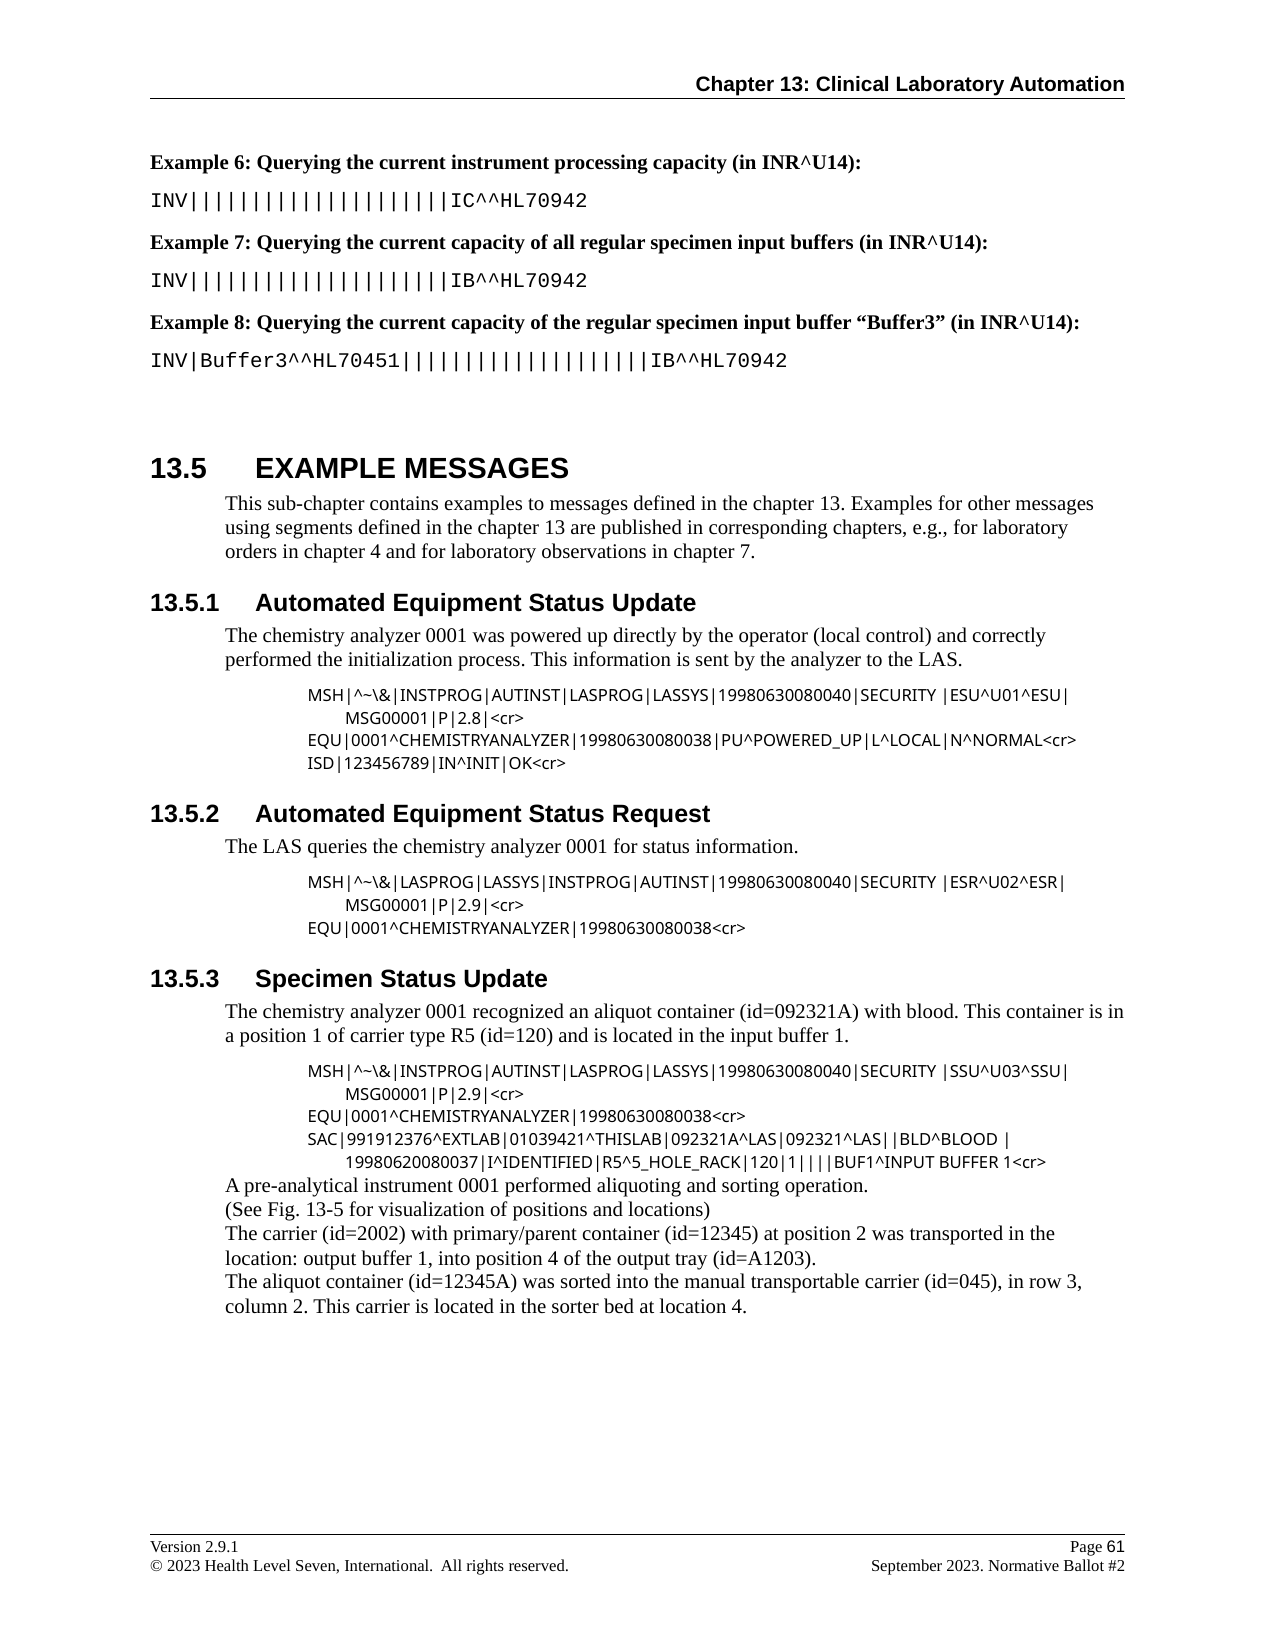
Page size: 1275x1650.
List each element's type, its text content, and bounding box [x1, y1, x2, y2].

subtitle 13.5.2 Automated Equipment Status Request [150, 799, 1125, 828]
subtitle 13.5.1 Automated Equipment Status Update [150, 588, 1125, 617]
text INV|||||||||||||||||||||IC^^HL70942 [150, 190, 1125, 214]
text The chemistry analyzer 0001 was powered up directly by the operator (local control) and correctly performed the initialization process. This information is sent by the analyzer to the LAS. [225, 623, 1125, 671]
text Example 8: Querying the current capacity of the regular specimen input buffer “Buffer3” (in INR^U14): [150, 309, 1125, 334]
text INV|||||||||||||||||||||IB^^HL70942 [150, 270, 1125, 293]
text Example 6: Querying the current instrument processing capacity (in INR^U14): [150, 150, 1125, 174]
text A pre-analytical instrument 0001 performed aliquoting and sorting operation. (See Fig. 13-5 for visualization of positions and locations) The carrier (id=2002) with primary/parent container (id=12345) at position 2 was transported in the location: output buffer 1, into position 4 of the output tray (id=A1203). The aliquot container (id=12345A) was sorted into the manual transportable carrier (id=045), in row 3, column 2. This carrier is located in the sorter bed at location 4. [225, 1173, 1125, 1318]
text MSH|^~\&|INSTPROG|AUTINST|LASPROG|LASSYS|19980630080040|SECURITY |ESU^U01^ESU|MSG00001|P|2.8|<cr> [307, 683, 1125, 729]
text The chemistry analyzer 0001 recognized an aliquot container (id=092321A) with blood. This container is in a position 1 of carrier type R5 (id=120) and is located in the input buffer 1. [225, 999, 1125, 1047]
text The LAS queries the chemistry analyzer 0001 for status information. [225, 834, 1125, 858]
subtitle 13.5.3 Specimen Status Update [150, 964, 1125, 993]
text EQU|0001^CHEMISTRYANALYZER|19980630080038<cr> [307, 1105, 1125, 1128]
text Example 7: Querying the current capacity of all regular specimen input buffers (in INR^U14): [150, 230, 1125, 254]
text INV|Buffer3^^HL70451||||||||||||||||||||IB^^HL70942 [150, 350, 1125, 373]
text MSH|^~\&|INSTPROG|AUTINST|LASPROG|LASSYS|19980630080040|SECURITY |SSU^U03^SSU|MSG00001|P|2.9|<cr> [307, 1060, 1125, 1105]
text SAC|991912376^EXTLAB|01039421^THISLAB|092321A^LAS|092321^LAS||BLD^BLOOD |19980620080037|I^IDENTIFIED|R5^5_HOLE_RACK|120|1||||BUF1^INPUT BUFFER 1<cr> [307, 1128, 1125, 1173]
text MSH|^~\&|LASPROG|LASSYS|INSTPROG|AUTINST|19980630080040|SECURITY |ESR^U02^ESR|MSG00001|P|2.9|<cr> [307, 871, 1125, 916]
text ISD|123456789|IN^INIT|OK<cr> [307, 752, 1125, 774]
text This sub-chapter contains examples to messages defined in the chapter 13. Examples for other messages using segments defined in the chapter 13 are published in corresponding chapters, e.g., for laboratory orders in chapter 4 and for laboratory observations in chapter 7. [225, 491, 1125, 563]
text EQU|0001^CHEMISTRYANALYZER|19980630080038|PU^POWERED_UP|L^LOCAL|N^NORMAL<cr> [307, 729, 1125, 752]
subtitle 13.5 Example Messages [150, 451, 1125, 484]
text EQU|0001^CHEMISTRYANALYZER|19980630080038<cr> [307, 916, 1125, 939]
